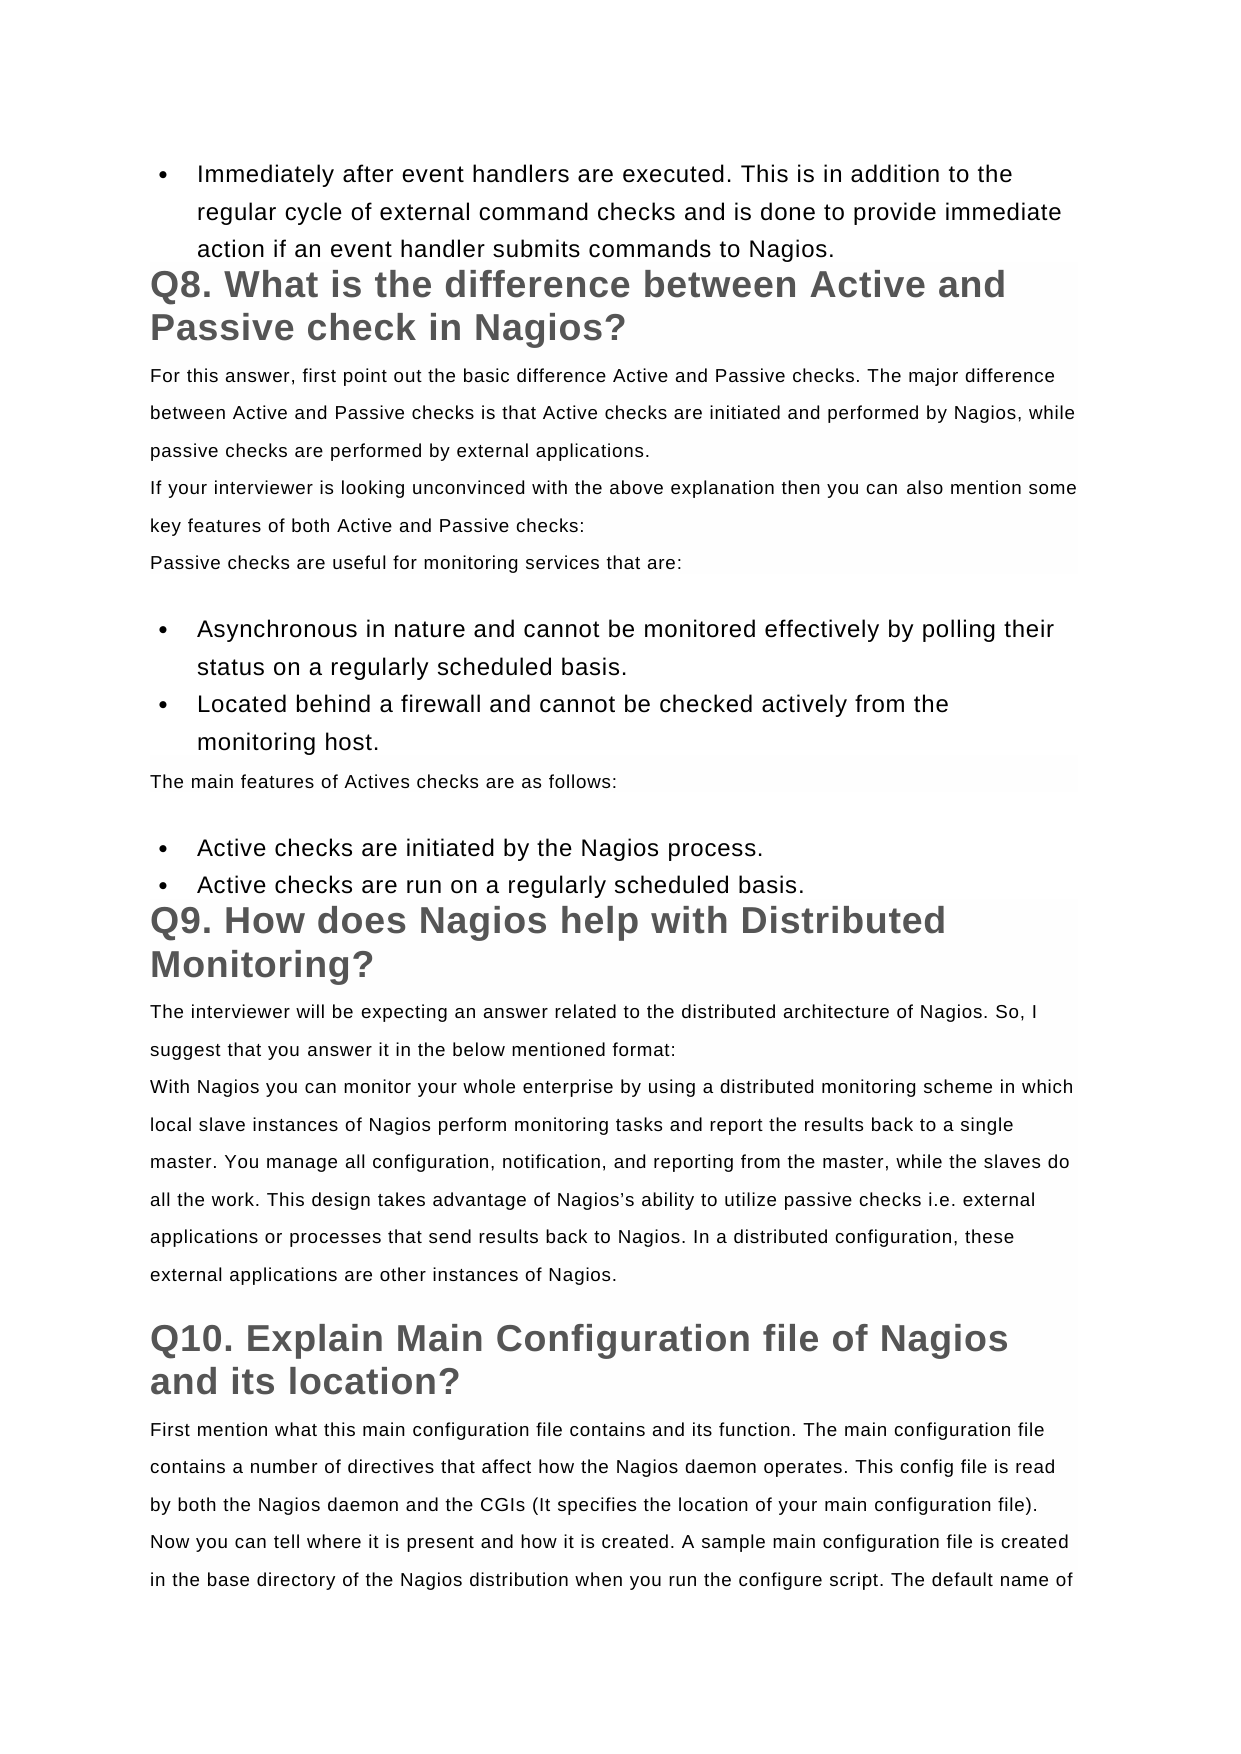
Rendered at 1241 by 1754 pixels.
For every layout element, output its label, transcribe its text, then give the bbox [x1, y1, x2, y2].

text Q9. How does Nagios help with Distributed Monitoring? [150, 899, 1078, 985]
text The interviewer will be expecting an answer related to the distributed architecture of Nagios. So, I suggest that you answer it in the below mentioned format: With Nagios you can monitor your whole enterprise by using a distributed monitoring scheme in which local slave instances of Nagios perform monitoring tasks and report the results back to a single master. You manage all configuration, notification, and reporting from the master, while the slaves do all the work. This design takes advantage of Nagios’s ability to utilize passive checks i.e. external applications or processes that send results back to Nagios. In a distributed configuration, these external applications are other instances of Nagios. [150, 985, 1078, 1285]
text Q8. What is the difference between Active and Passive check in Nagios? [150, 262, 1078, 349]
list Asynchronous in nature and cannot be monitored effectively by polling their status on a regularly scheduled basis. [159, 605, 1078, 680]
list Located behind a firewall and cannot be checked actively from the monitoring host. [159, 680, 1078, 755]
list Active checks are initiated by the Nagios process. [159, 824, 1078, 861]
text For this answer, first point out the basic difference Active and Passive checks. The major difference between Active and Passive checks is that Active checks are initiated and performed by Nagios, while passive checks are performed by external applications. If your interviewer is looking unconvinced with the above explanation then you can also mention some key features of both Active and Passive checks: Passive checks are useful for monitoring services that are: [150, 349, 1078, 574]
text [150, 1402, 1078, 1590]
list Immediately after event handlers are executed. This is in addition to the regular cycle of external command checks and is done to provide immediate action if an event handler submits commands to Nagios. [159, 150, 1078, 262]
text Q10. Explain Main Configuration file of Nagios and its location? [150, 1316, 1078, 1402]
list Active checks are run on a regularly scheduled basis. [159, 861, 1078, 899]
text The main features of Actives checks are as follows: [150, 755, 1078, 792]
